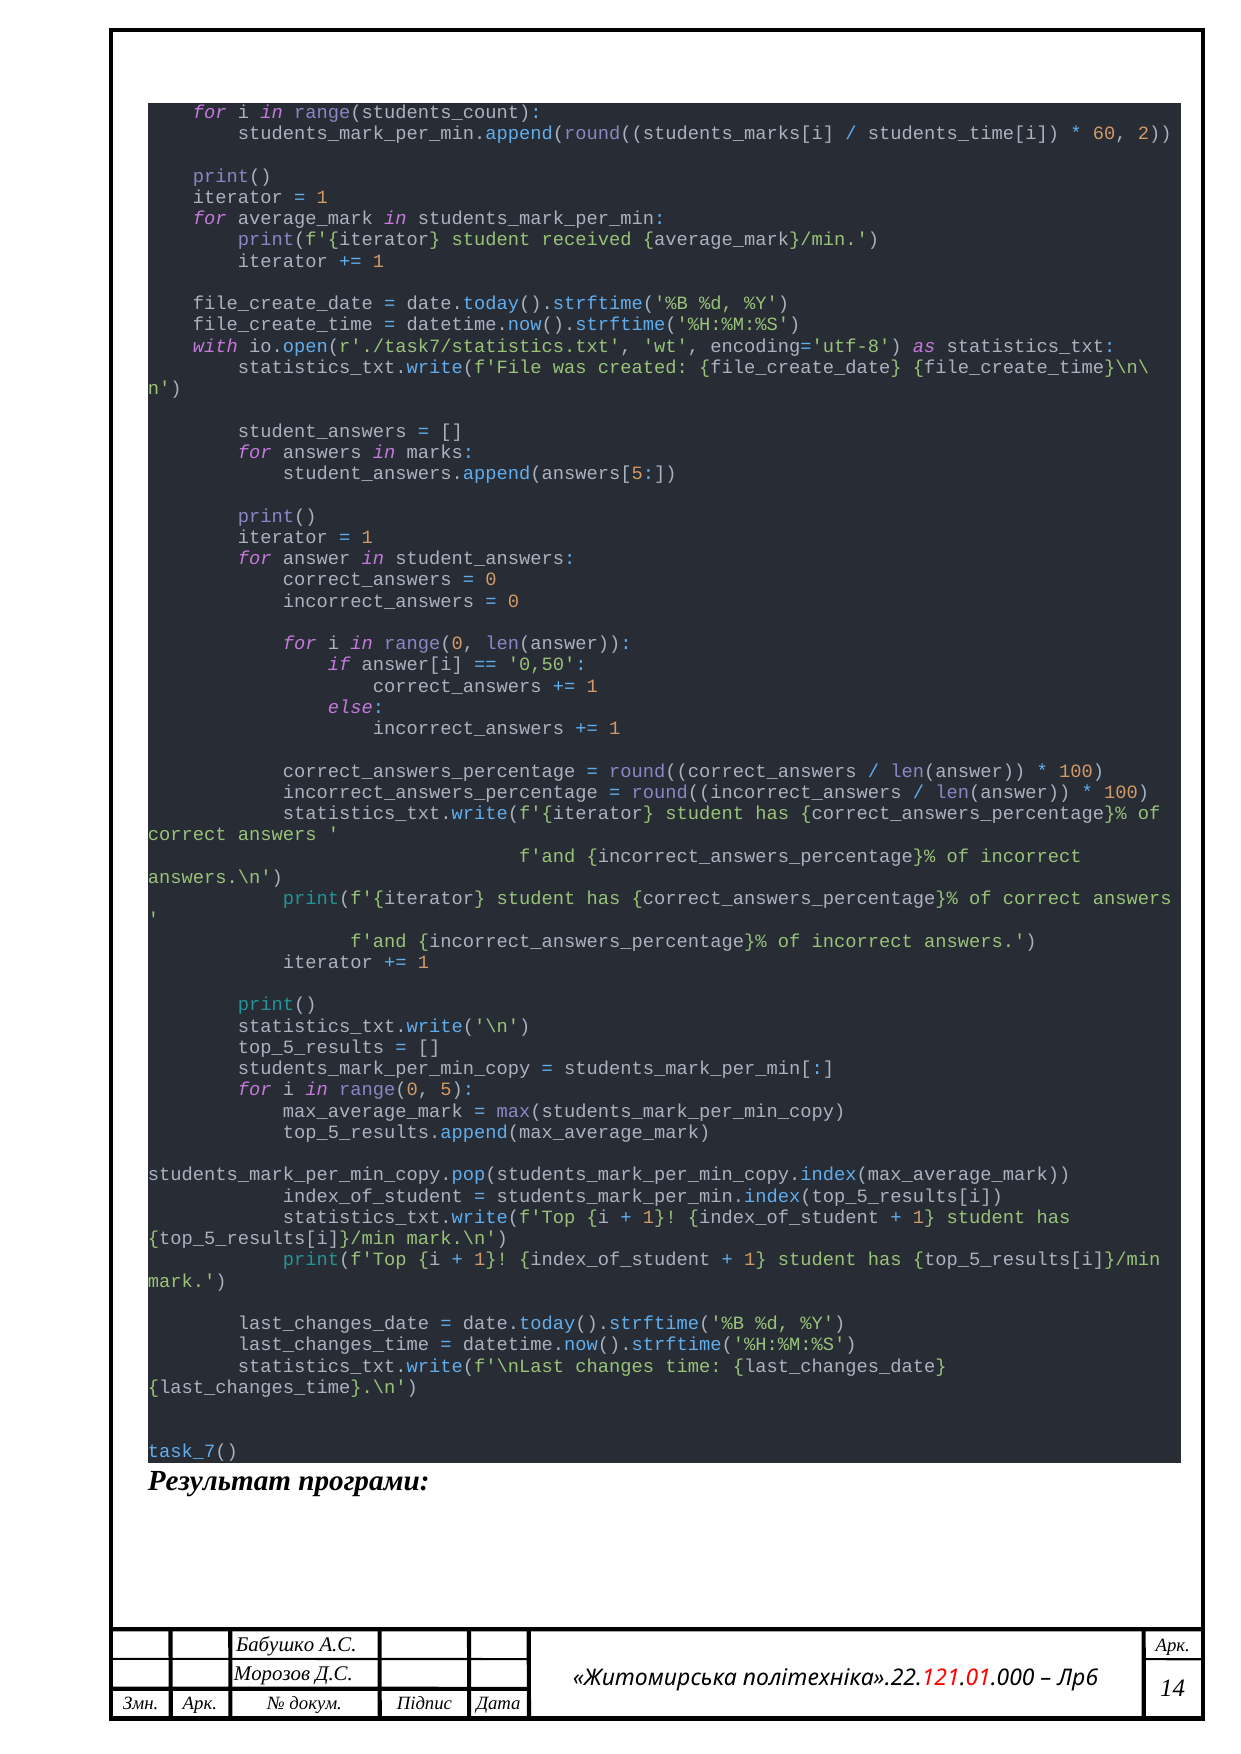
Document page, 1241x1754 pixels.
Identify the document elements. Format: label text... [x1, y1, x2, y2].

text Результат програми: [148, 1463, 1181, 1496]
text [148, 103, 1181, 1463]
